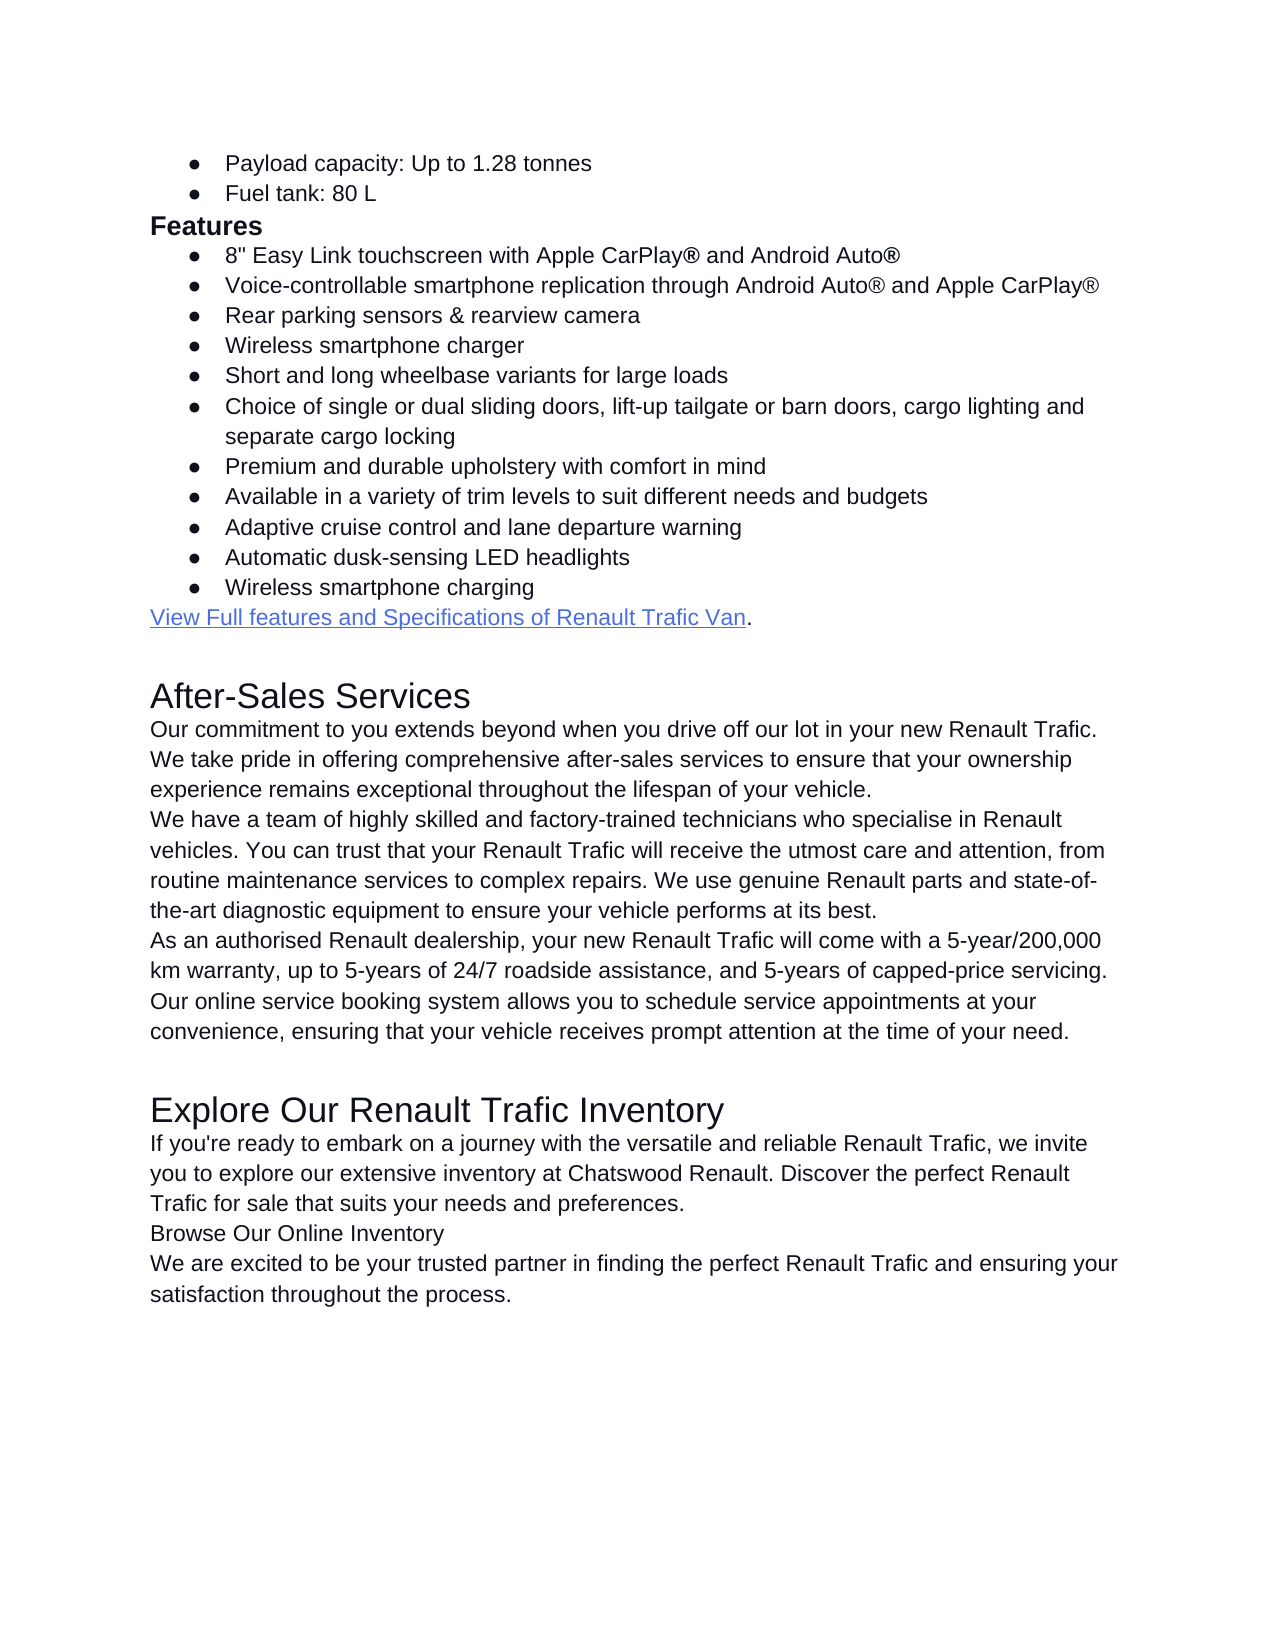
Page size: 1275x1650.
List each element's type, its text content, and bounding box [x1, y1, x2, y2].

subtitle Features [150, 210, 1125, 242]
subtitle After-Sales Services [150, 675, 1125, 716]
subtitle Explore Our Renault Trafic Inventory [150, 1089, 1125, 1129]
list Fuel tank: 80 L [187, 180, 1125, 207]
list Voice-controllable smartphone replication through Android Auto® and Apple CarPlay® [187, 272, 1125, 298]
text Our commitment to you extends beyond when you drive off our lot in your new Renault Trafic. We take pride in offering comprehensive after-sales services to ensure that your ownership experience remains exceptional throughout the lifespan of your vehicle. [150, 716, 1125, 803]
list Wireless smartphone charger [187, 332, 1125, 359]
text We are excited to be your trusted partner in finding the perfect Renault Trafic and ensuring your satisfaction throughout the process. [150, 1250, 1125, 1307]
text View Full features and Specifications of Renault Trafic Van. [150, 604, 1125, 631]
list Available in a variety of trim levels to suit different needs and budgets [187, 483, 1125, 510]
list Payload capacity: Up to 1.28 tonnes [187, 150, 1125, 176]
list Short and long wheelbase variants for large loads [187, 362, 1125, 389]
list Premium and durable upholstery with comfort in mind [187, 453, 1125, 479]
list Adaptive cruise control and lane departure warning [187, 513, 1125, 540]
list Wireless smartphone charging [187, 574, 1125, 600]
list 8" Easy Link touchscreen with Apple CarPlay® and Android Auto® [187, 242, 1125, 268]
list Rear parking sensors & rearview camera [187, 302, 1125, 328]
text Browse Our Online Inventory [150, 1220, 1125, 1247]
text As an authorised Renault dealership, your new Renault Trafic will come with a 5-year/200,000 km warranty, up to 5-years of 24/7 roadside assistance, and 5-years of capped-price servicing. [150, 927, 1125, 984]
list Choice of single or dual sliding doors, lift-up tailgate or barn doors, cargo lighting and separate cargo locking [187, 393, 1125, 449]
text If you're ready to embark on a journey with the versatile and reliable Renault Trafic, we invite you to explore our extensive inventory at Chatswood Renault. Discover the perfect Renault Trafic for sale that suits your needs and preferences. [150, 1129, 1125, 1216]
text Our online service booking system allows you to schedule service appointments at your convenience, ensuring that your vehicle receives prompt attention at the time of your need. [150, 988, 1125, 1044]
list Automatic dusk-sensing LED headlights [187, 544, 1125, 570]
text We have a team of highly skilled and factory-trained technicians who specialise in Renault vehicles. You can trust that your Renault Trafic will receive the utmost care and attention, from routine maintenance services to complex repairs. We use genuine Renault parts and state-of-the-art diagnostic equipment to ensure your vehicle performs at its best. [150, 806, 1125, 923]
